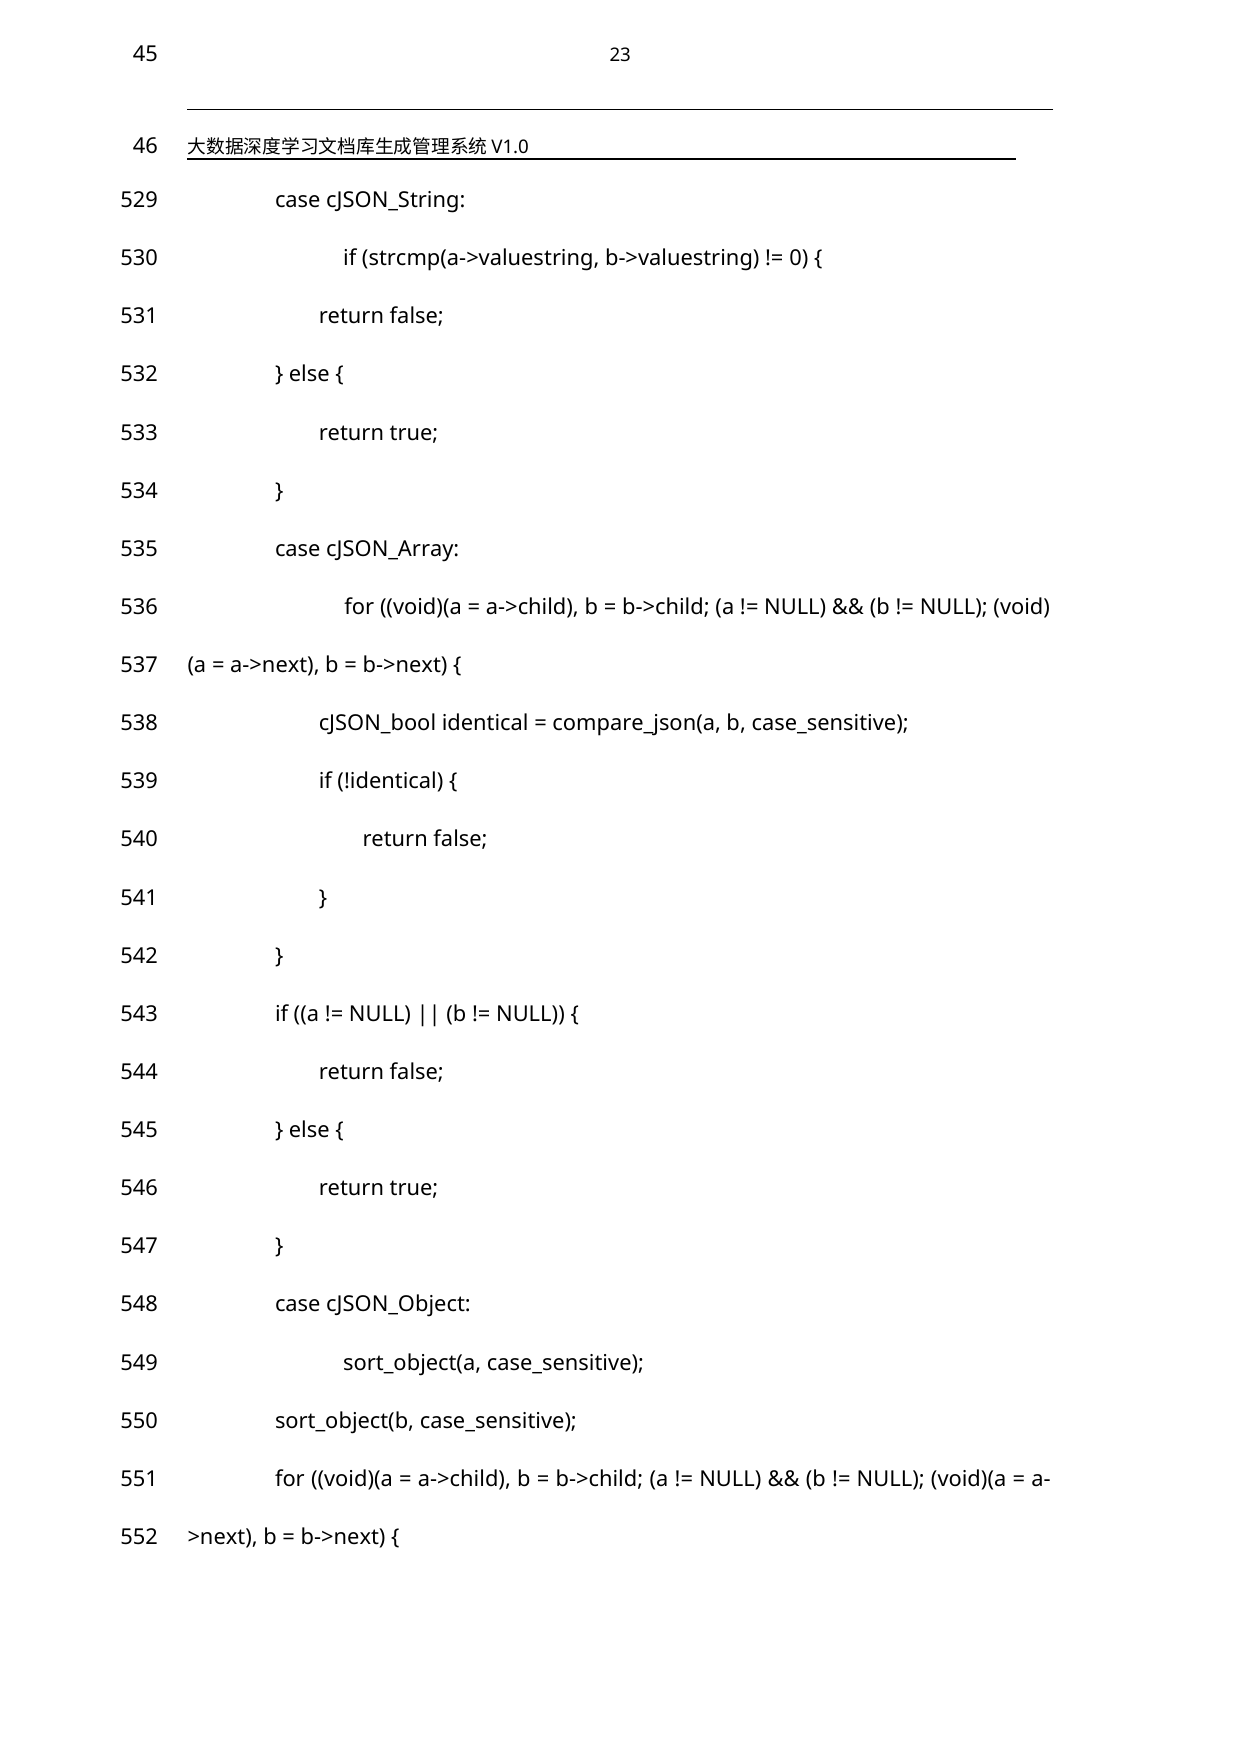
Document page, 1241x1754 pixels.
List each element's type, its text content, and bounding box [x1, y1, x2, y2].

text return false; [187, 286, 1053, 344]
text return true; [187, 402, 1053, 461]
text cJSON_bool identical = compare_json(a, b, case_sensitive); [187, 693, 1053, 751]
text sort_object(b, case_sensitive); [187, 1391, 1053, 1449]
text for ((void)(a = a->child), b = b->child; (a != NULL) && (b != NULL); (void)(a = a->next), b = b->next) { [187, 577, 1053, 693]
text } [187, 461, 1053, 519]
text } [187, 867, 1053, 926]
text } else { [187, 344, 1053, 402]
text return false; [187, 809, 1053, 867]
text if (!identical) { [187, 751, 1053, 809]
text sort_object(a, case_sensitive); [187, 1332, 1053, 1391]
text case cJSON_Object: [187, 1274, 1053, 1332]
text if (strcmp(a->valuestring, b->valuestring) != 0) { [187, 228, 1053, 286]
text case cJSON_String: [187, 170, 1053, 228]
text return true; [187, 1158, 1053, 1216]
text return false; [187, 1042, 1053, 1100]
text } [187, 926, 1053, 984]
text if ((a != NULL) || (b != NULL)) { [187, 984, 1053, 1042]
text } else { [187, 1100, 1053, 1158]
text } [187, 1216, 1053, 1274]
text for ((void)(a = a->child), b = b->child; (a != NULL) && (b != NULL); (void)(a = a->next), b = b->next) { [187, 1449, 1053, 1565]
text case cJSON_Array: [187, 519, 1053, 577]
